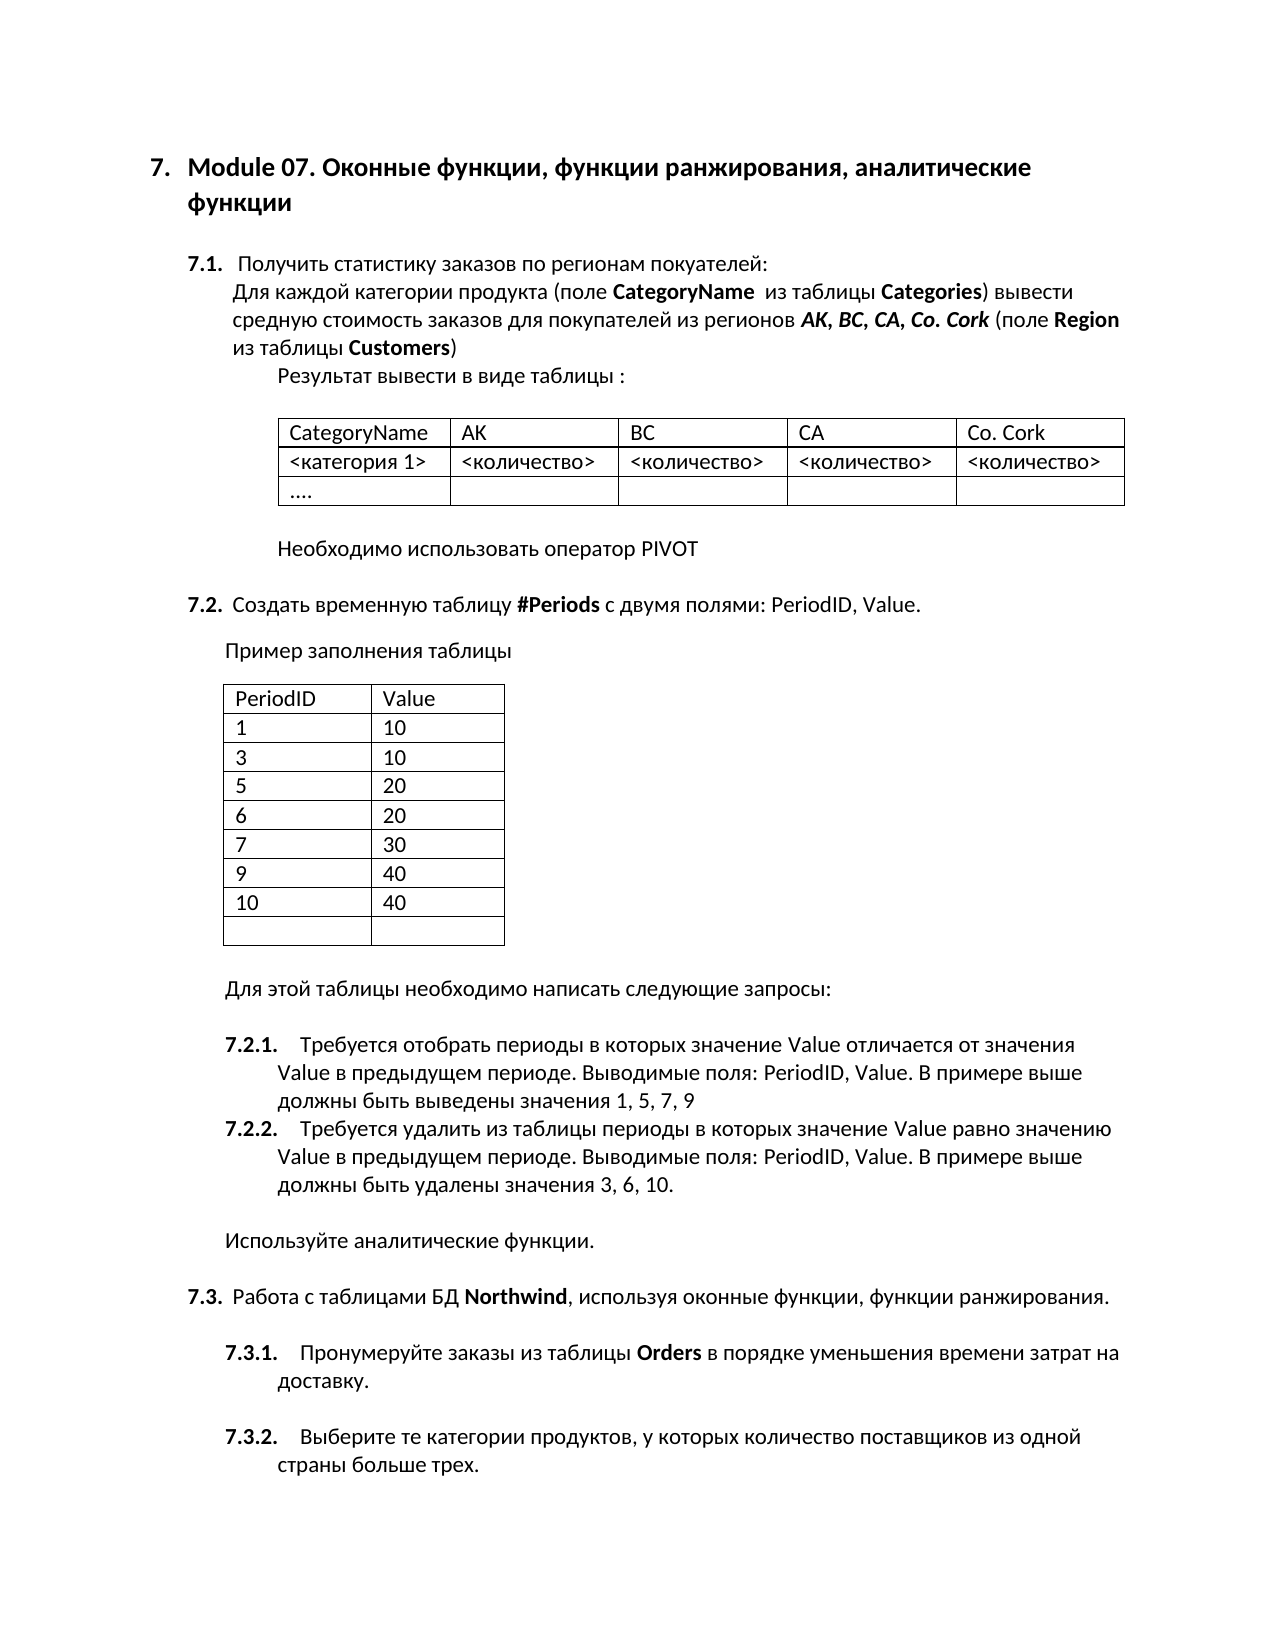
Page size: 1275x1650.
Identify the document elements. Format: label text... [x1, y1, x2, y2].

table_cell [451, 477, 618, 504]
table_cell <количество> [957, 448, 1124, 476]
table_cell 20 [372, 801, 504, 829]
list Требуется удалить из таблицы периоды в которых значение Value равно значению Value в предыдущем периоде. Выводимые поля: PeriodID, Value. В примере выше должны быть удалены значения 3, 6, 10. [225, 1114, 1125, 1198]
table_cell 40 [372, 888, 504, 916]
table_cell 40 [372, 859, 504, 887]
list Работа с таблицами БД Northwind, используя оконные функции, функции ранжирования. [187, 1282, 1125, 1310]
table_cell <количество> [451, 448, 618, 476]
table_cell [619, 477, 787, 504]
table_cell <количество> [619, 448, 787, 476]
table_cell [372, 917, 504, 945]
table_cell 10 [372, 743, 504, 771]
table_cell <категория 1> [279, 448, 450, 476]
list Требуется отобрать периоды в которых значение Value отличается от значения Value в предыдущем периоде. Выводимые поля: PeriodID, Value. В примере выше должны быть выведены значения 1, 5, 7, 9 [225, 1030, 1125, 1114]
table_cell 10 [224, 888, 371, 916]
list Пронумеруйте заказы из таблицы Orders в порядке уменьшения времени затрат на доставку. [225, 1338, 1125, 1394]
list Для этой таблицы необходимо написать следующие запросы: [179, 974, 1125, 1002]
table_cell 3 [224, 743, 371, 771]
table_cell [957, 477, 1124, 504]
text Пример заполнения таблицы [187, 637, 1125, 664]
table_header CA [788, 419, 956, 446]
table_cell 30 [372, 830, 504, 858]
list Результат вывести в виде таблицы : [277, 361, 1125, 417]
list Module 07. Оконные функции, функции ранжирования, аналитические функции [150, 150, 1125, 219]
table_header PeriodID [224, 685, 371, 712]
table_cell 5 [224, 772, 371, 800]
text Используйте аналитические функции. [225, 1226, 1125, 1254]
table_cell [224, 917, 371, 945]
list Выберите те категории продуктов, у которых количество поставщиков из одной страны больше трех. [225, 1422, 1125, 1478]
table_header Co. Cork [957, 419, 1124, 446]
list Создать временную таблицу #Periods с двумя полями: PeriodID, Value. [187, 590, 1125, 618]
list Необходимо использовать оператор PIVOT [277, 534, 1125, 562]
table_header BC [619, 419, 787, 446]
table_cell 1 [224, 714, 371, 742]
table_cell 20 [372, 772, 504, 800]
table_cell 6 [224, 801, 371, 829]
table_cell <количество> [788, 448, 956, 476]
table_cell 10 [372, 714, 504, 742]
list Получить статистику заказов по регионам покуателей: Для каждой категории продукта (поле CategoryName из таблицы Categories) вывести средную стоимость заказов для покупателей из регионов AK, BC, CA, Co. Cork (поле Region из таблицы Customers) [187, 249, 1125, 361]
table_cell 9 [224, 859, 371, 887]
table_header Value [372, 685, 504, 712]
table_header AK [451, 419, 618, 446]
table_cell 7 [224, 830, 371, 858]
table_cell .... [279, 477, 450, 504]
table_cell [788, 477, 956, 504]
table_header CategoryName [279, 419, 450, 446]
